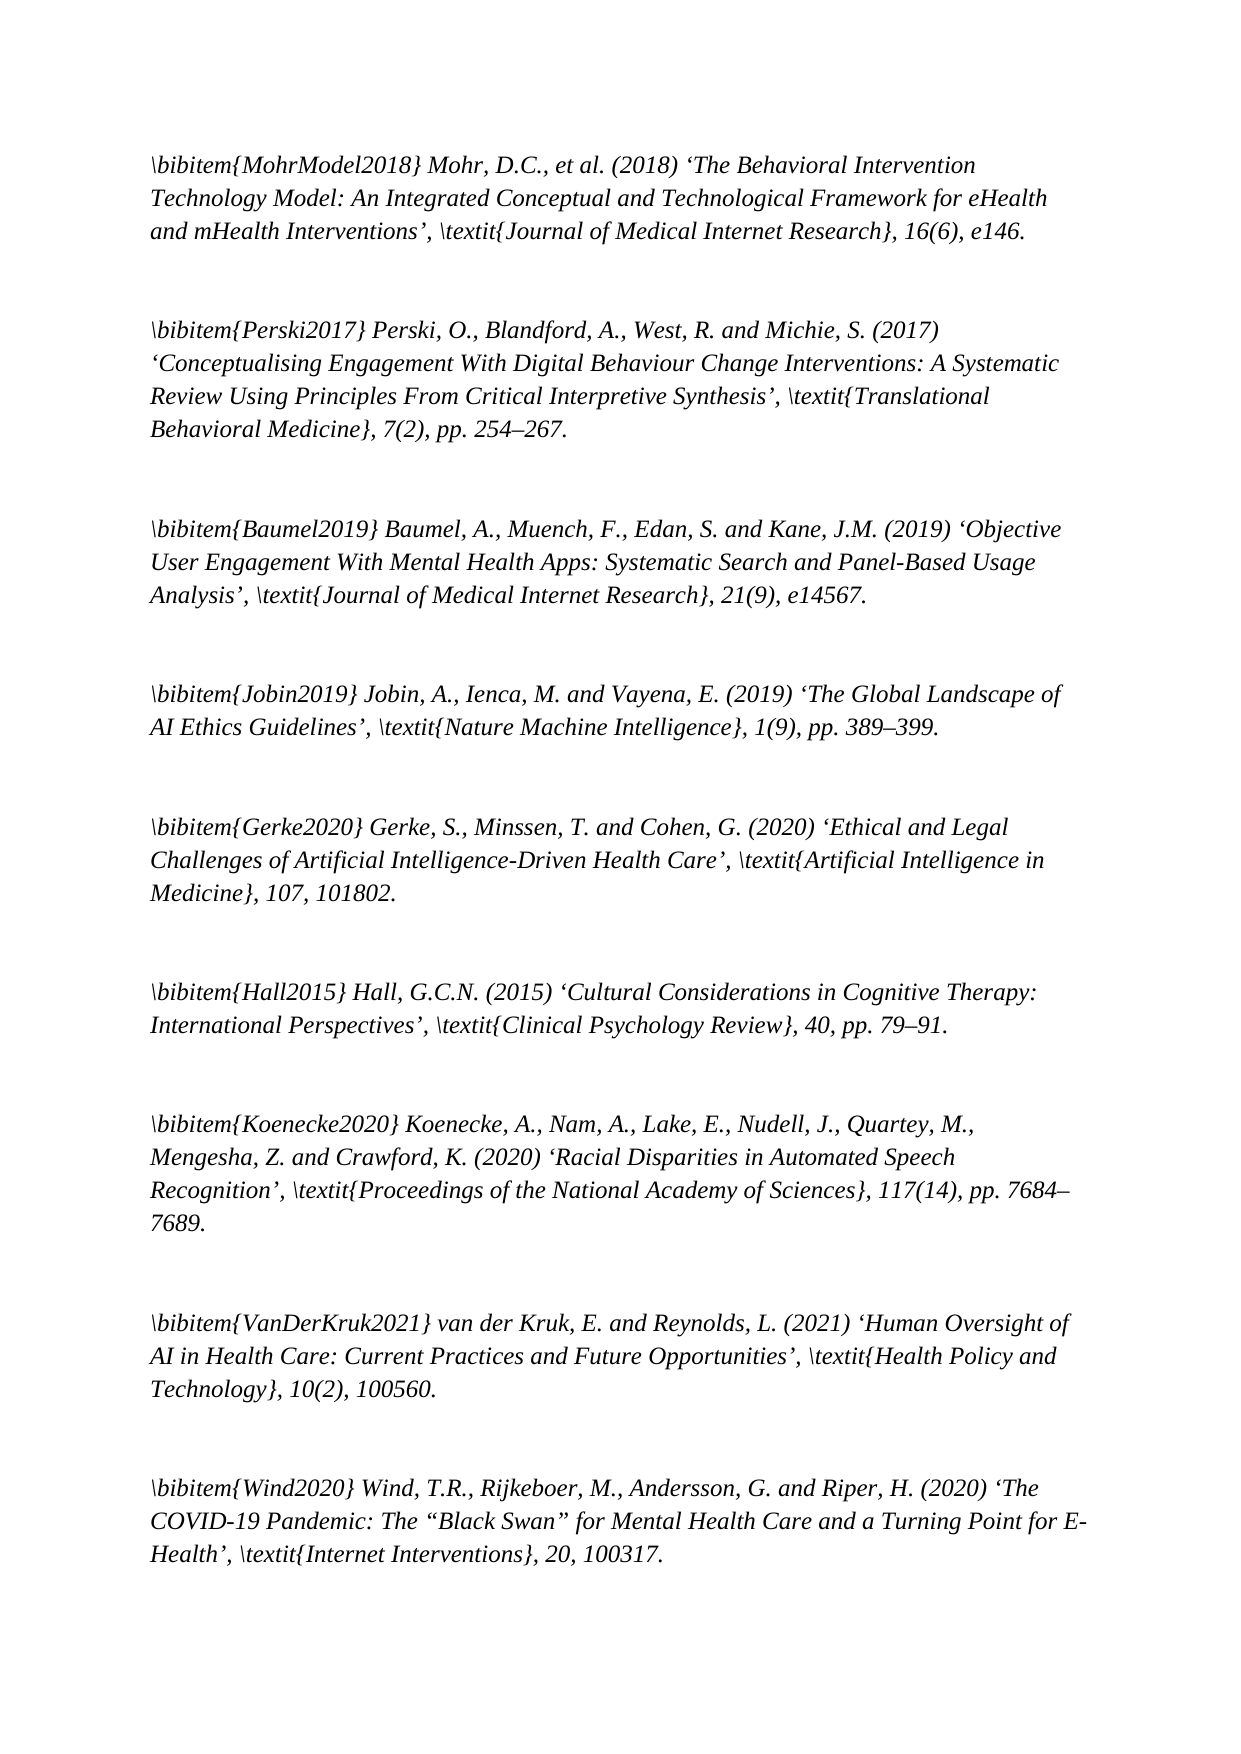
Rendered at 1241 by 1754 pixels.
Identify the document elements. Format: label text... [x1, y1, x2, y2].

text \bibitem{Wind2020} Wind, T.R., Rijkeboer, M., Andersson, G. and Riper, H. (2020) ‘The COVID-19 Pandemic: The “Black Swan” for Mental Health Care and a Turning Point for E-Health’, \textit{Internet Interventions}, 20, 100317. [150, 1473, 1090, 1568]
text \bibitem{MohrModel2018} Mohr, D.C., et al. (2018) ‘The Behavioral Intervention Technology Model: An Integrated Conceptual and Technological Framework for eHealth and mHealth Interventions’, \textit{Journal of Medical Internet Research}, 16(6), e146. [150, 150, 1090, 245]
text \bibitem{VanDerKruk2021} van der Kruk, E. and Reynolds, L. (2021) ‘Human Oversight of AI in Health Care: Current Practices and Future Opportunities’, \textit{Health Policy and Technology}, 10(2), 100560. [150, 1308, 1090, 1403]
text \bibitem{Baumel2019} Baumel, A., Muench, F., Edan, S. and Kane, J.M. (2019) ‘Objective User Engagement With Mental Health Apps: Systematic Search and Panel-Based Usage Analysis’, \textit{Journal of Medical Internet Research}, 21(9), e14567. [150, 514, 1090, 609]
text \bibitem{Koenecke2020} Koenecke, A., Nam, A., Lake, E., Nudell, J., Quartey, M., Mengesha, Z. and Crawford, K. (2020) ‘Racial Disparities in Automated Speech Recognition’, \textit{Proceedings of the National Academy of Sciences}, 117(14), pp. 7684–7689. [150, 1109, 1090, 1237]
text \bibitem{Perski2017} Perski, O., Blandford, A., West, R. and Michie, S. (2017) ‘Conceptualising Engagement With Digital Behaviour Change Interventions: A Systematic Review Using Principles From Critical Interpretive Synthesis’, \textit{Translational Behavioral Medicine}, 7(2), pp. 254–267. [150, 315, 1090, 443]
text \bibitem{Jobin2019} Jobin, A., Ienca, M. and Vayena, E. (2019) ‘The Global Landscape of AI Ethics Guidelines’, \textit{Nature Machine Intelligence}, 1(9), pp. 389–399. [150, 679, 1090, 741]
text \bibitem{Hall2015} Hall, G.C.N. (2015) ‘Cultural Considerations in Cognitive Therapy: International Perspectives’, \textit{Clinical Psychology Review}, 40, pp. 79–91. [150, 977, 1090, 1039]
text \bibitem{Gerke2020} Gerke, S., Minssen, T. and Cohen, G. (2020) ‘Ethical and Legal Challenges of Artificial Intelligence-Driven Health Care’, \textit{Artificial Intelligence in Medicine}, 107, 101802. [150, 812, 1090, 906]
